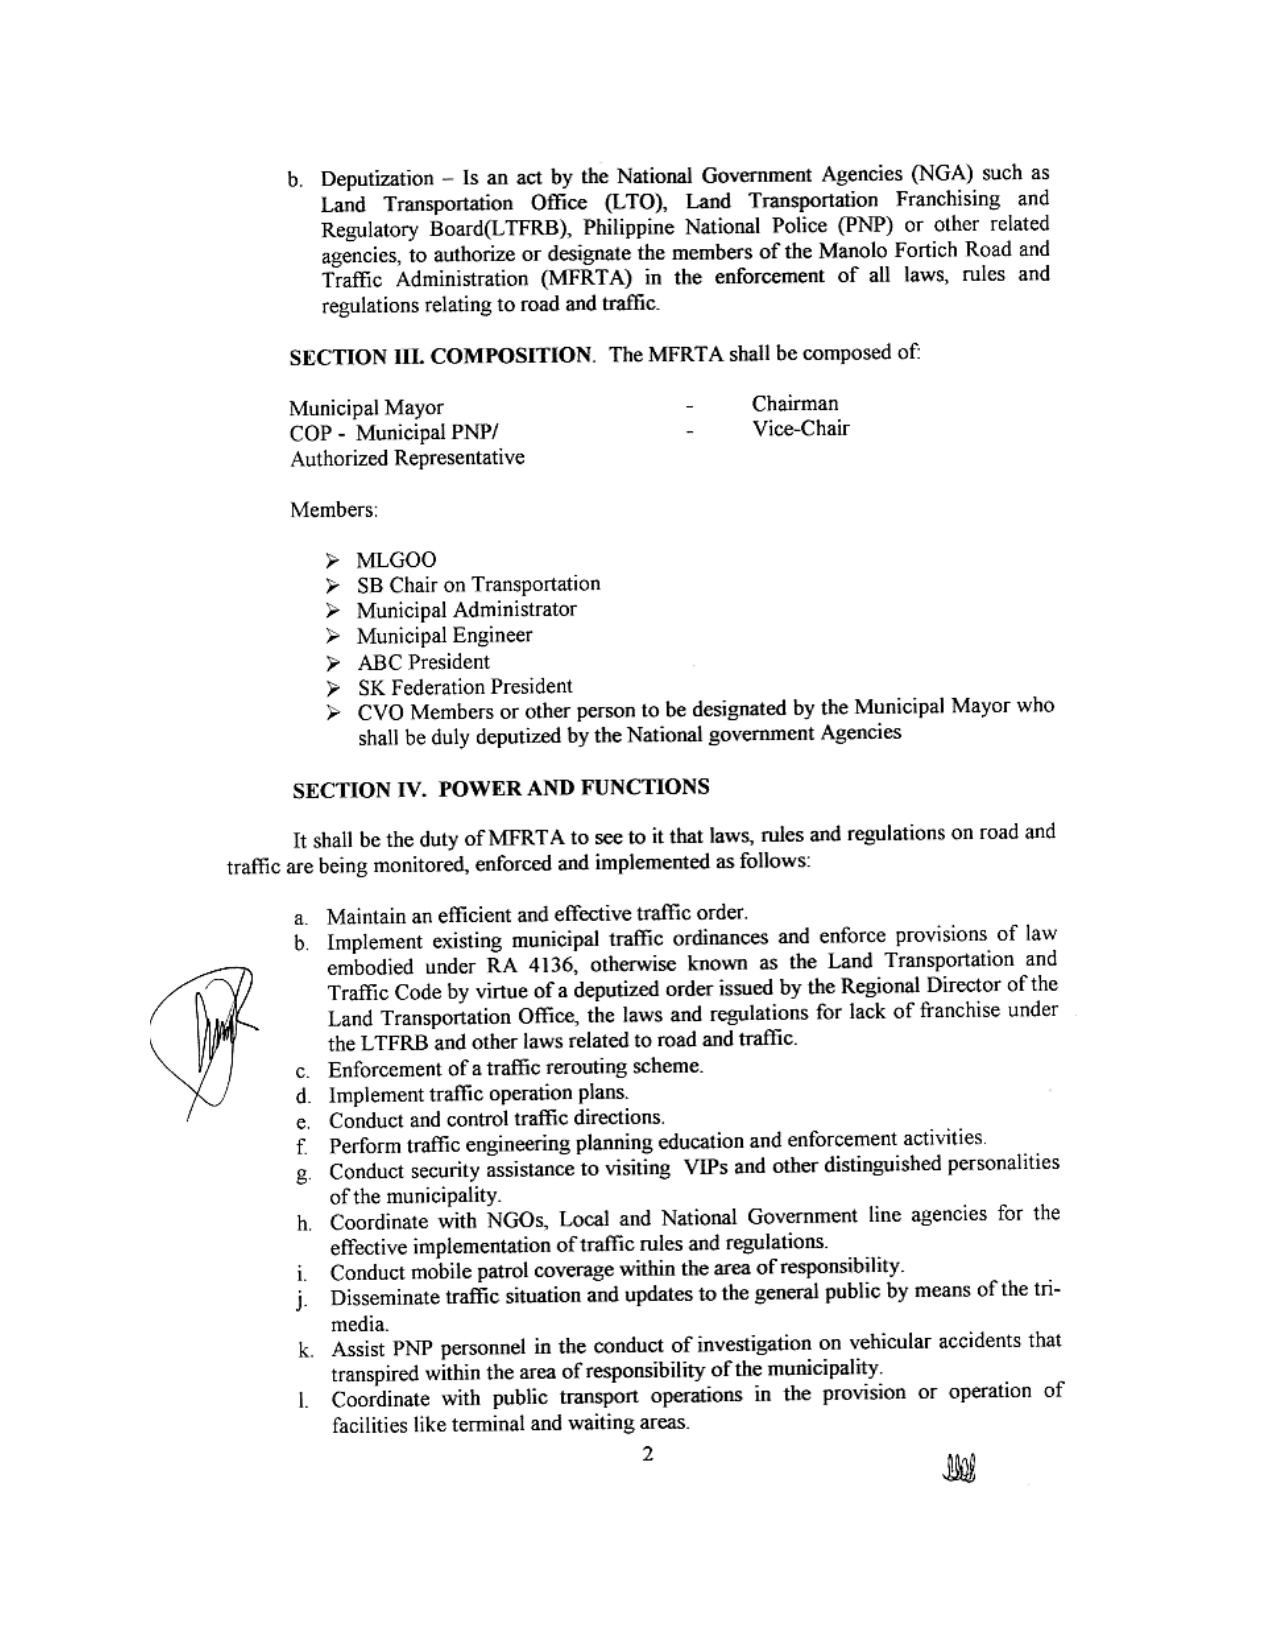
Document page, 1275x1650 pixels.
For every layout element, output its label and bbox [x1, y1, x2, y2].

picture [150, 149, 1094, 1499]
